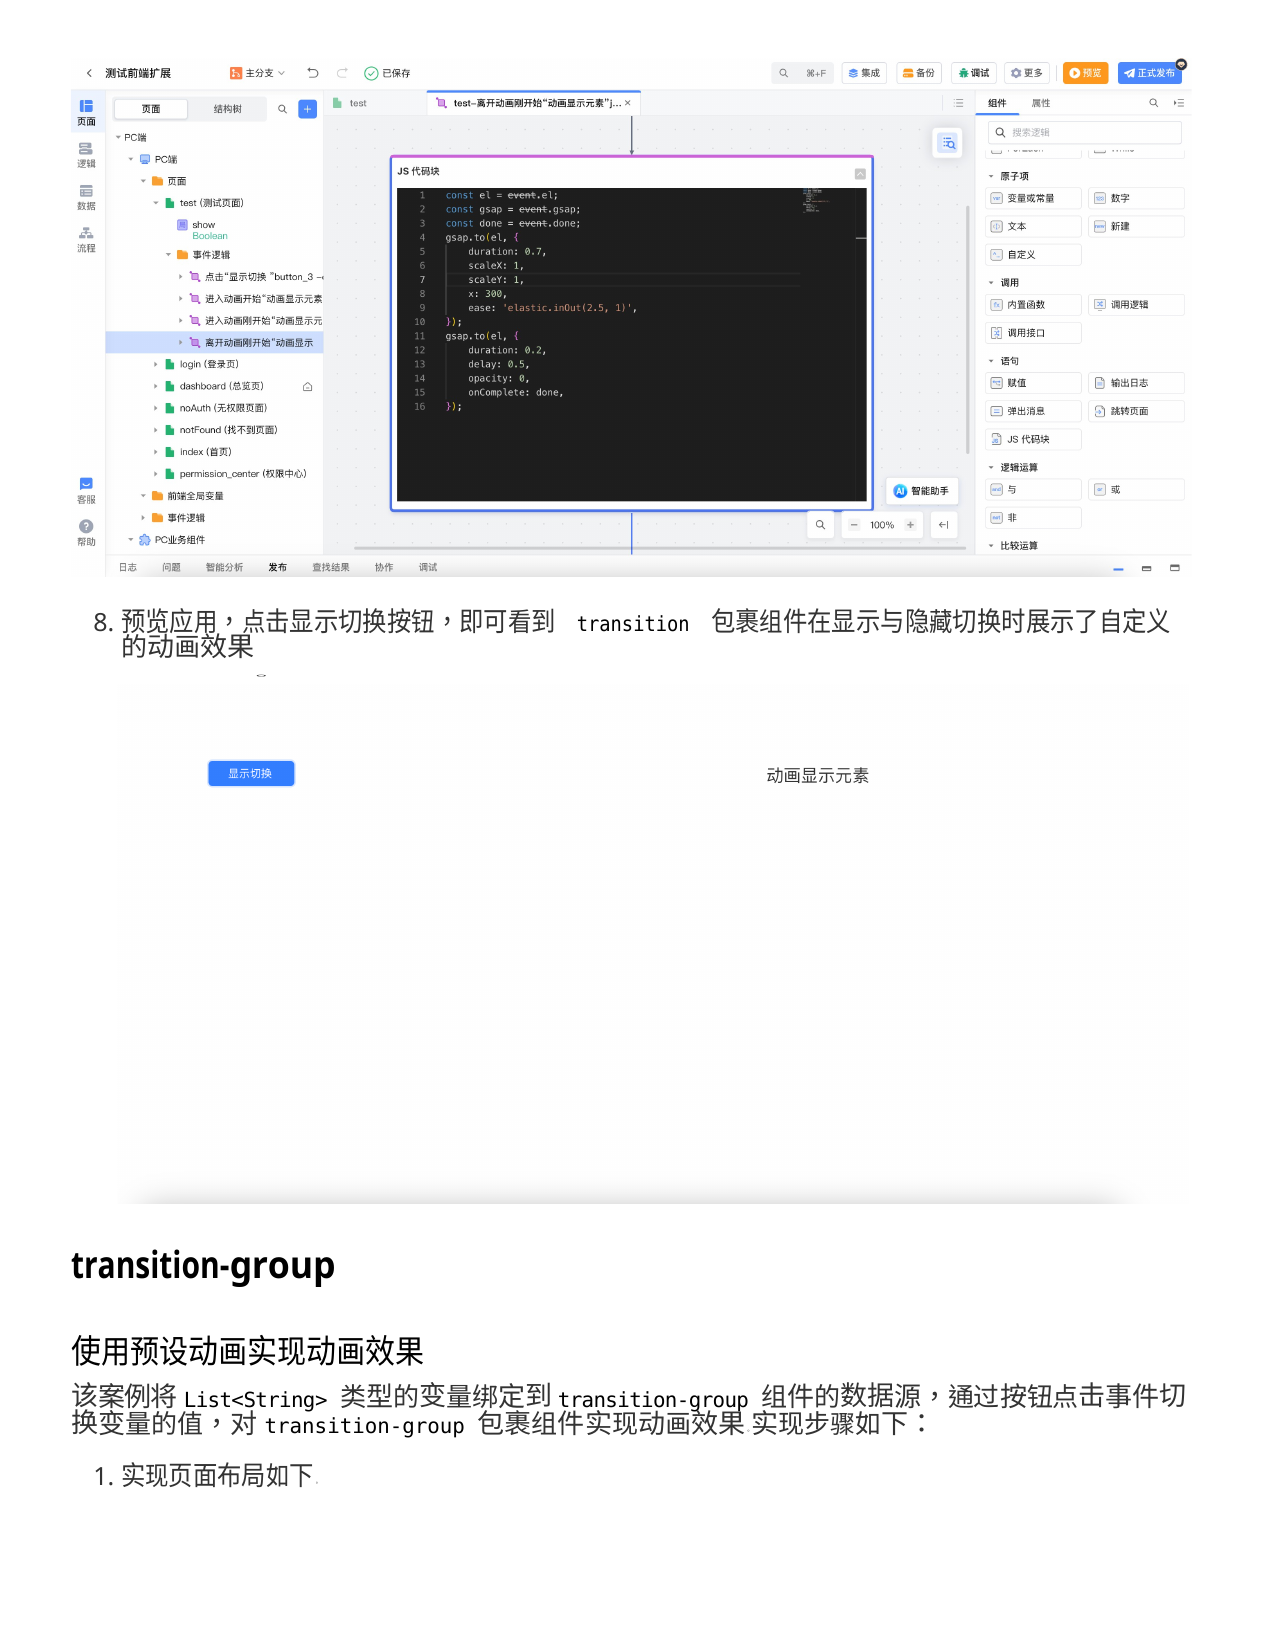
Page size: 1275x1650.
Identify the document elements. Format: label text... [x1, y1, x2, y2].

text 使⽤预设动画实现动画效果 [71, 1309, 1217, 1377]
list 预览应⽤，点击显示切换按钮，即可看到 transition 包裹组件在显示与隐藏切换时展示了⾃定义的动画效果 [93, 609, 1191, 665]
subtitle transition-group [71, 1238, 1217, 1289]
list 实现⻚⾯布局如下。 [93, 1454, 1217, 1493]
picture [70, 58, 1192, 577]
text 该案例将 List<String> 类型的变量绑定到 transition-group 组件的数据源，通过按钮点击事件切换变量的值，对 transition-group 包裹组件实现动画效果。实现步骤如下： [71, 1384, 1188, 1442]
picture [117, 684, 1189, 1204]
